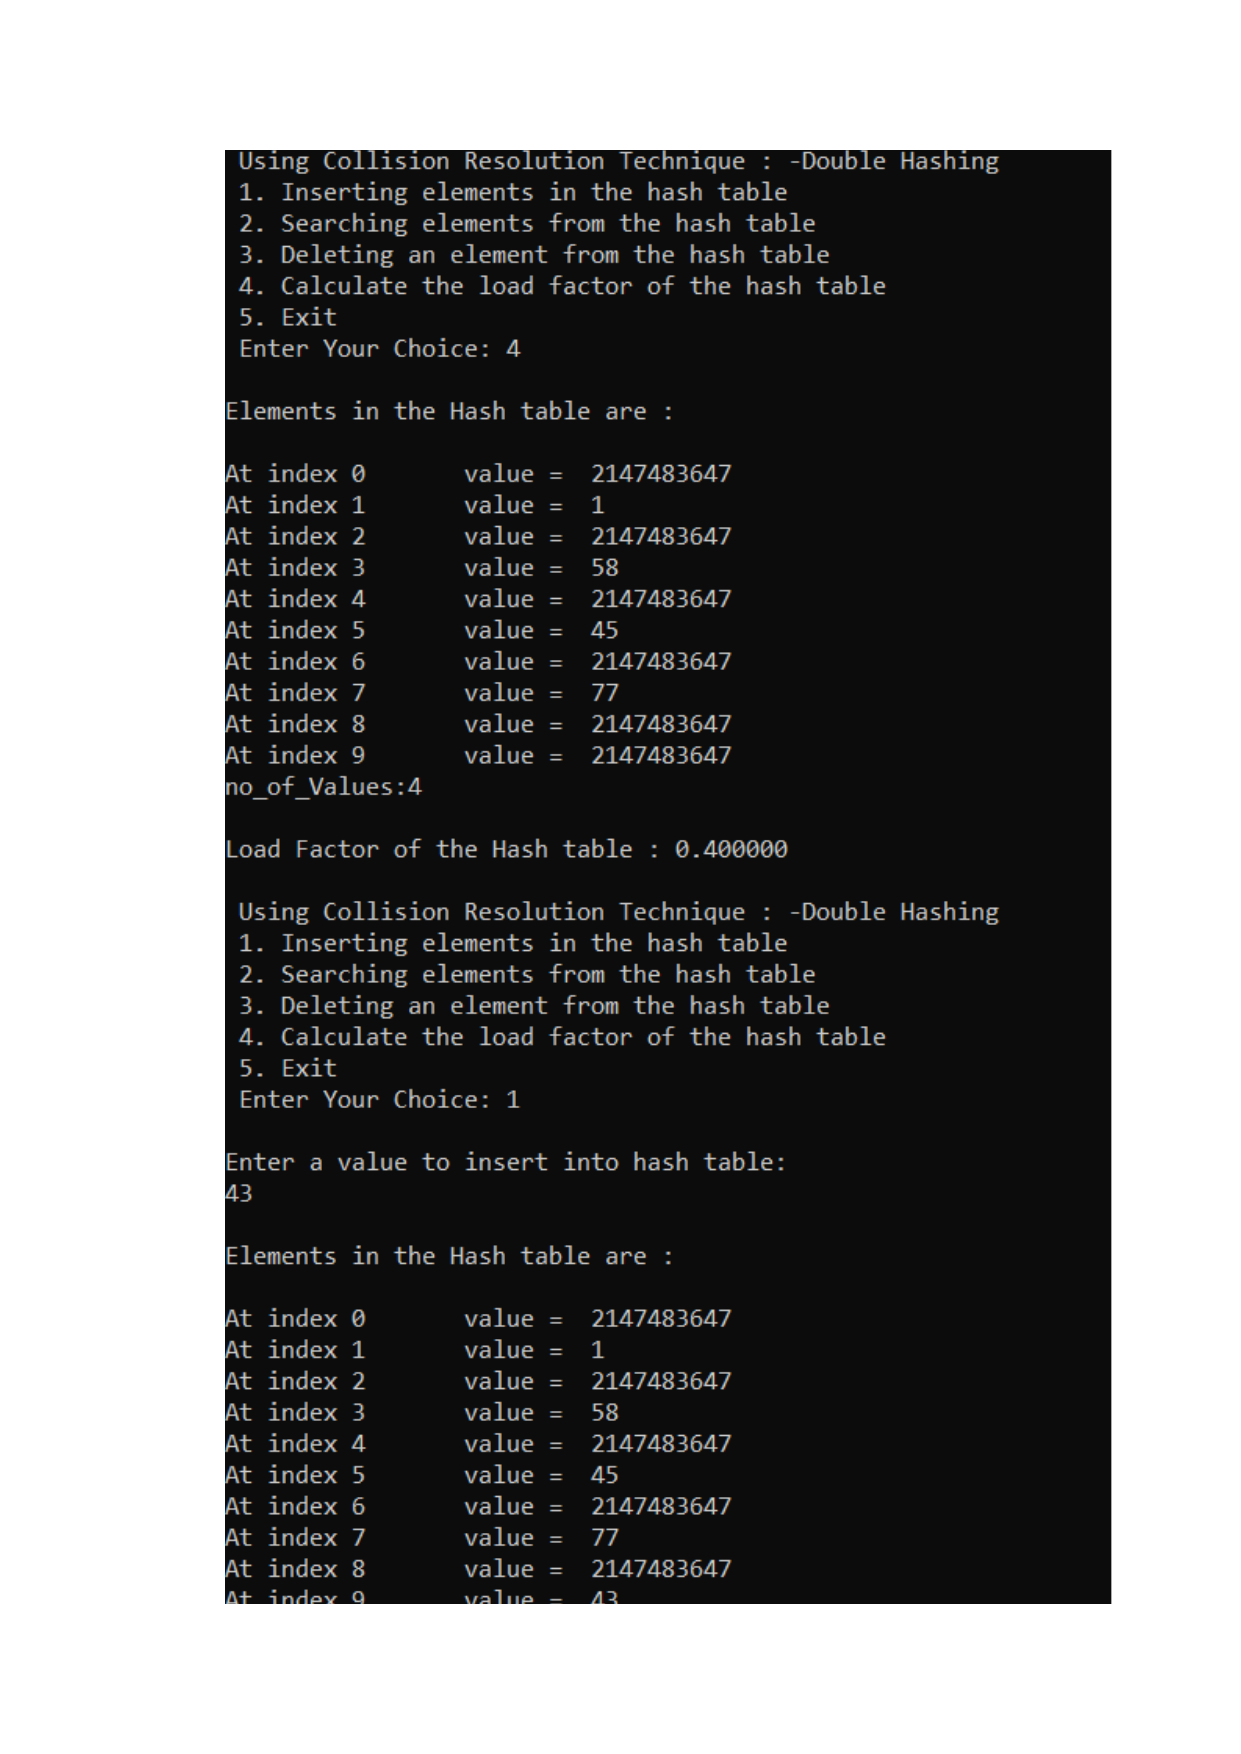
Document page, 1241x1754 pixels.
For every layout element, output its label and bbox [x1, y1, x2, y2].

picture [225, 150, 1112, 1604]
